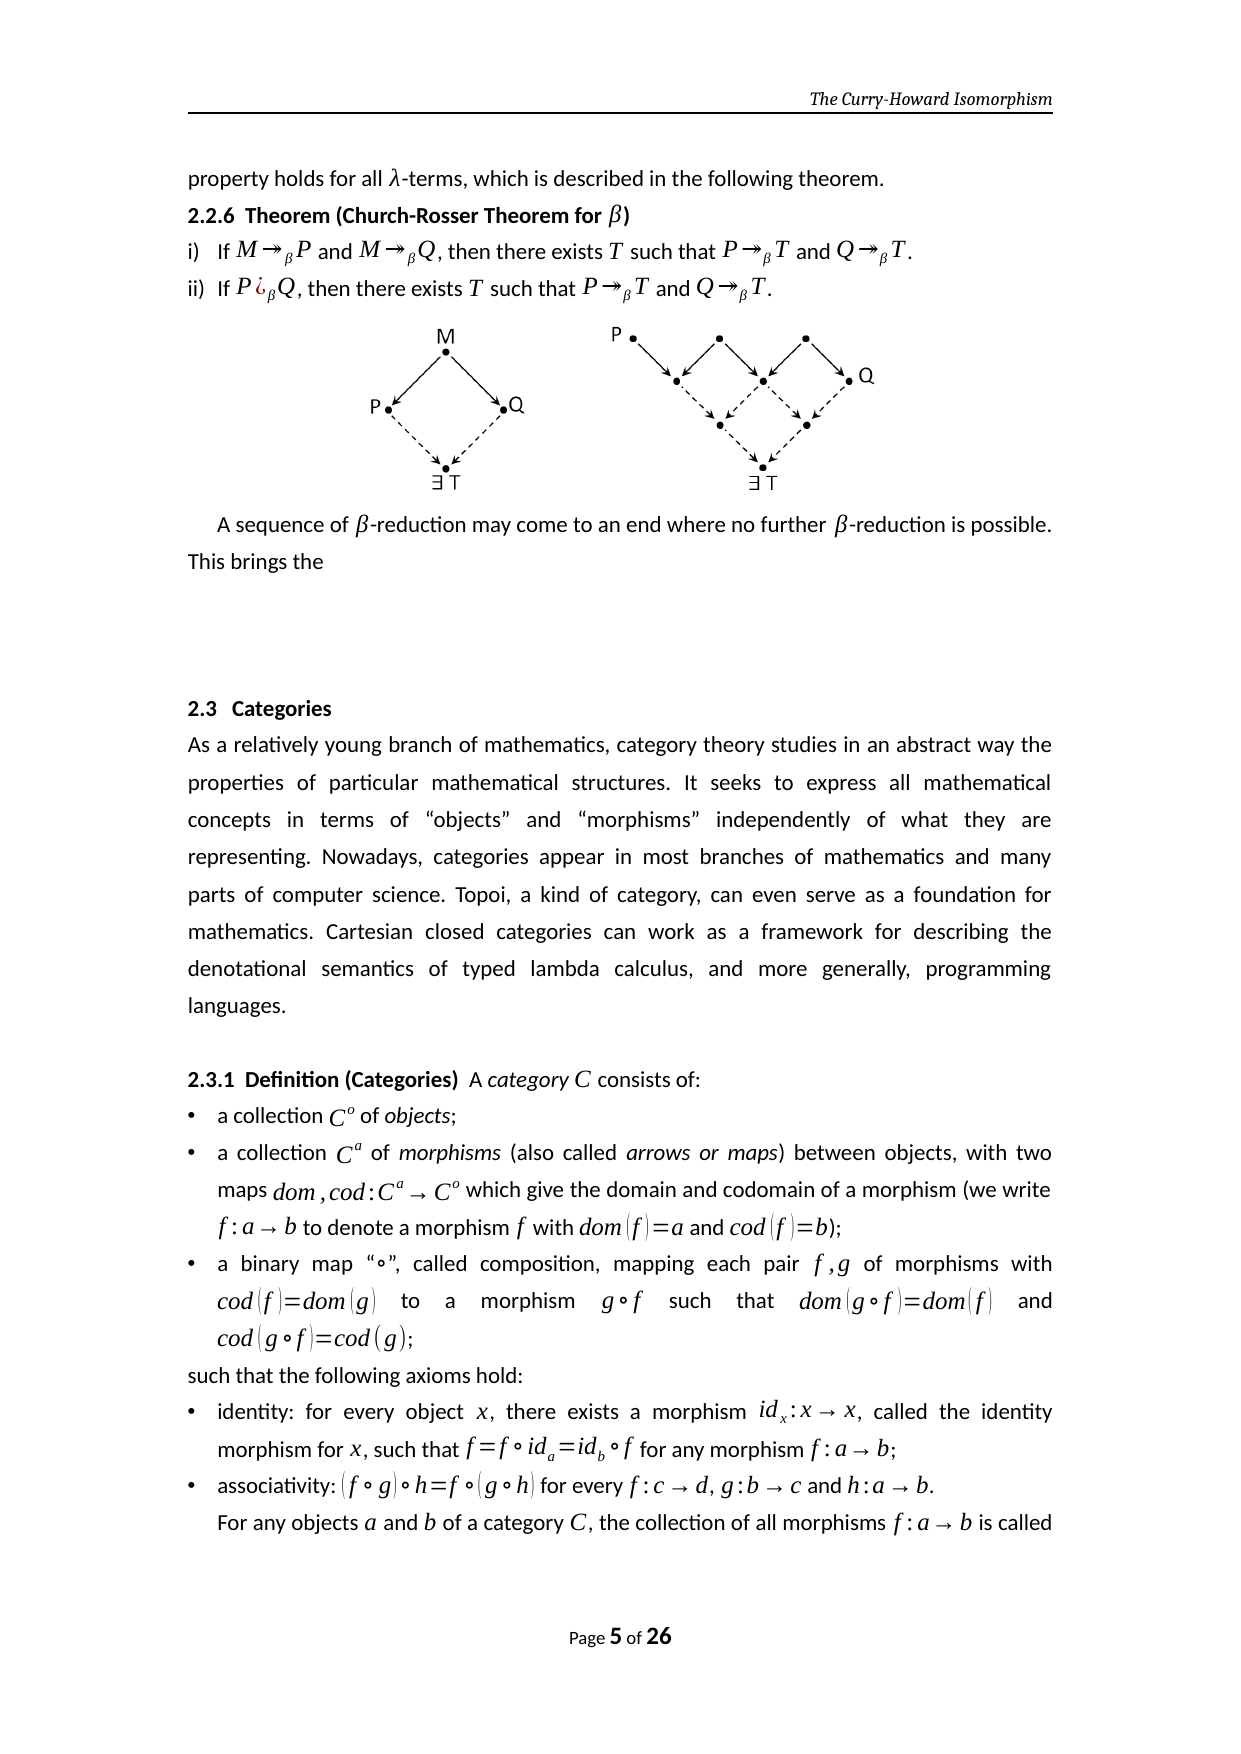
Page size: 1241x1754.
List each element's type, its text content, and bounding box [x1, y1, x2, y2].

picture [594, 312, 888, 500]
text ii) If , then there exists such that and . [187, 272, 1053, 304]
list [187, 1506, 1053, 1538]
list a binary map “”, called composition, mapping each pair of morphisms with to a morphism such that and ; [187, 1247, 1053, 1354]
text 2.2.6 Theorem (Church-Rosser Theorem for ) [187, 199, 1053, 231]
text such that the following axioms hold: [187, 1359, 1053, 1391]
list associativity: for every , and . [187, 1469, 1053, 1502]
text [188, 162, 1053, 194]
list a collection of morphisms (also called arrows or maps) between objects, with two maps which give the domain and codomain of a morphism (we write to denote a morphism with and ); [187, 1136, 1053, 1243]
text 2.3 Categories [187, 692, 1053, 724]
text As a relatively young branch of mathematics, category theory studies in an abstract way the properties of particular mathematical structures. It seeks to express all mathematical concepts in terms of “objects” and “morphisms” independently of what they are representing. Nowadays, categories appear in most branches of mathematics and many parts of computer science. Topoi, a kind of category, can even serve as a foundation for mathematics. Cartesian closed categories can work as a framework for describing the denotational semantics of typed lambda calculus, and more generally, programming languages. [188, 728, 1053, 1022]
text 2.3.1 Definition (Categories) A category consists of: [187, 1063, 1053, 1095]
text i) If and , then there exists such that and . [187, 235, 1053, 268]
list identity: for every object , there exists a morphism , called the identity morphism for , such that for any morphism ; [187, 1395, 1053, 1465]
list a collection of objects; [187, 1099, 1053, 1132]
picture [353, 315, 538, 500]
text A sequence of -reduction may come to an end where no further -reduction is possible. This brings the [188, 508, 1053, 578]
